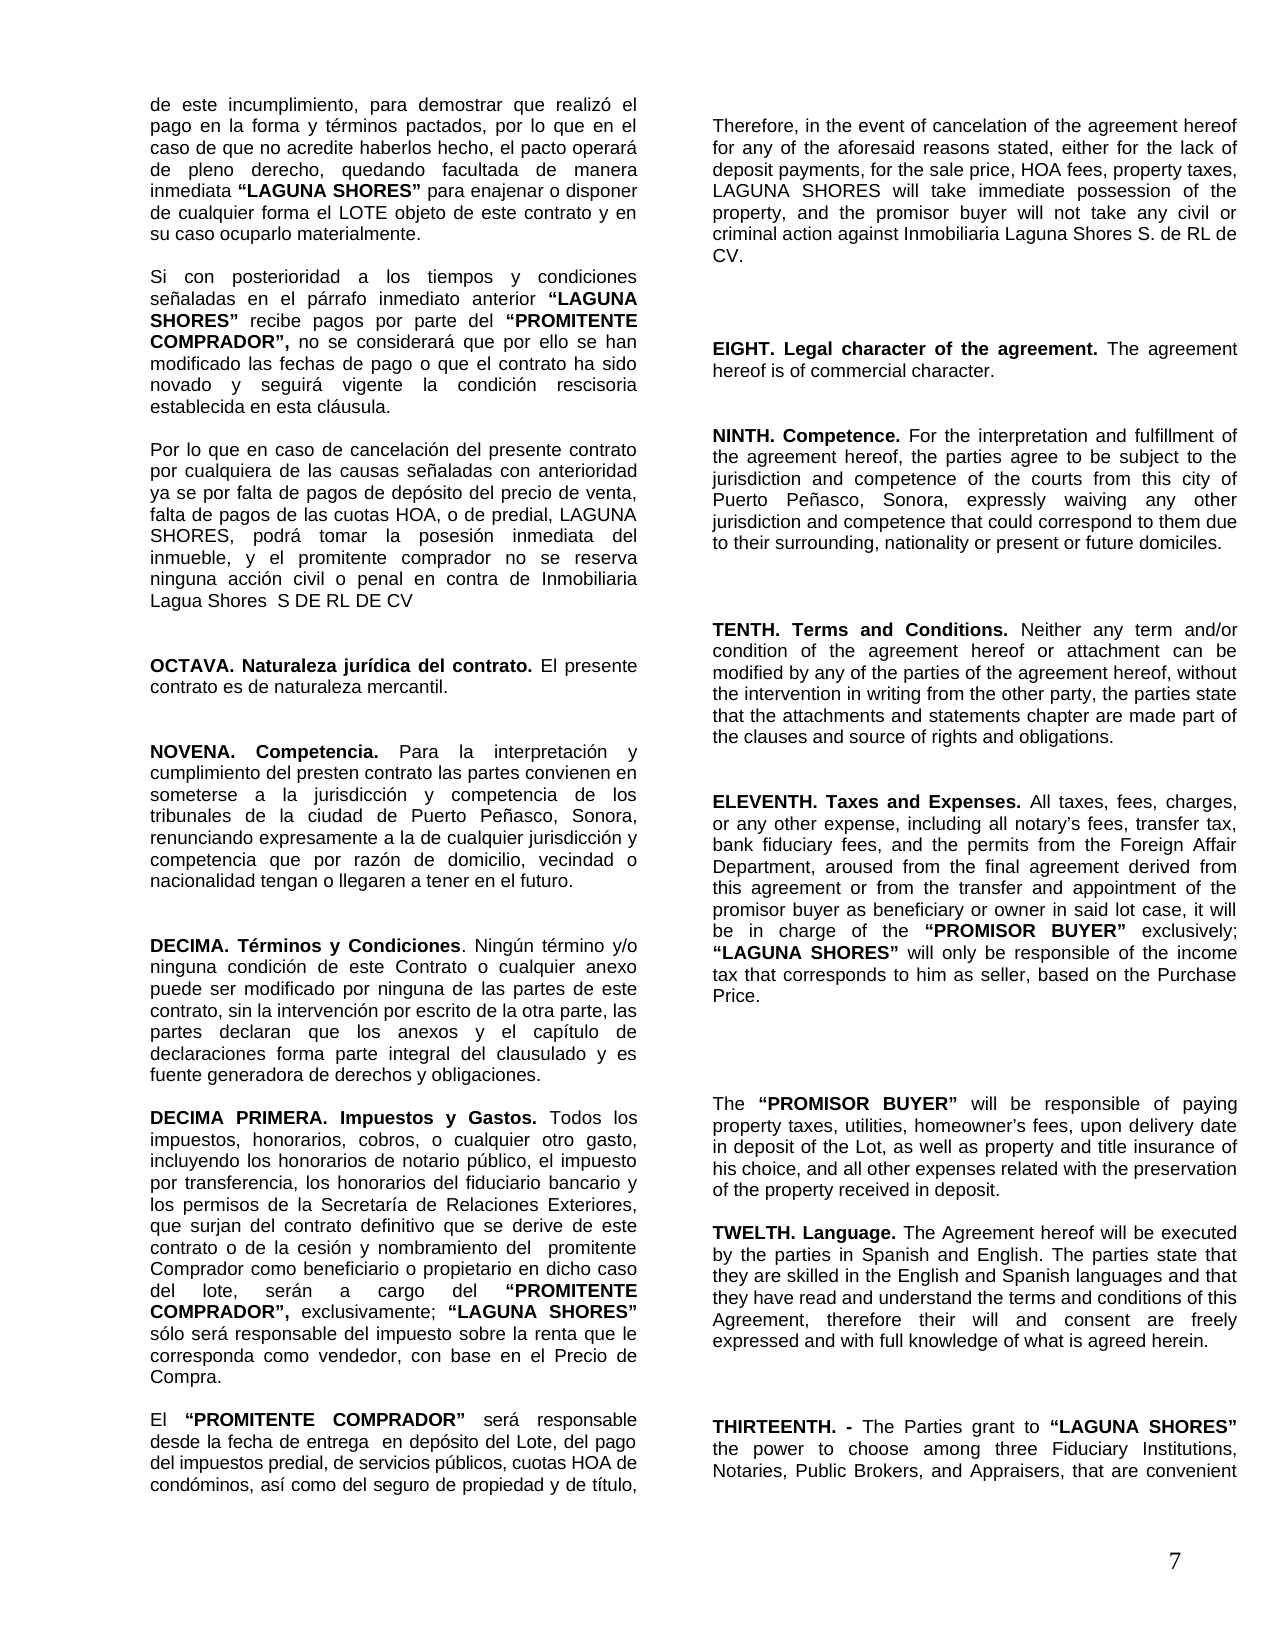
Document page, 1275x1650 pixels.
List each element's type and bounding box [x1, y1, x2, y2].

table_header [675, 94, 1275, 1495]
table_header [113, 94, 675, 1495]
